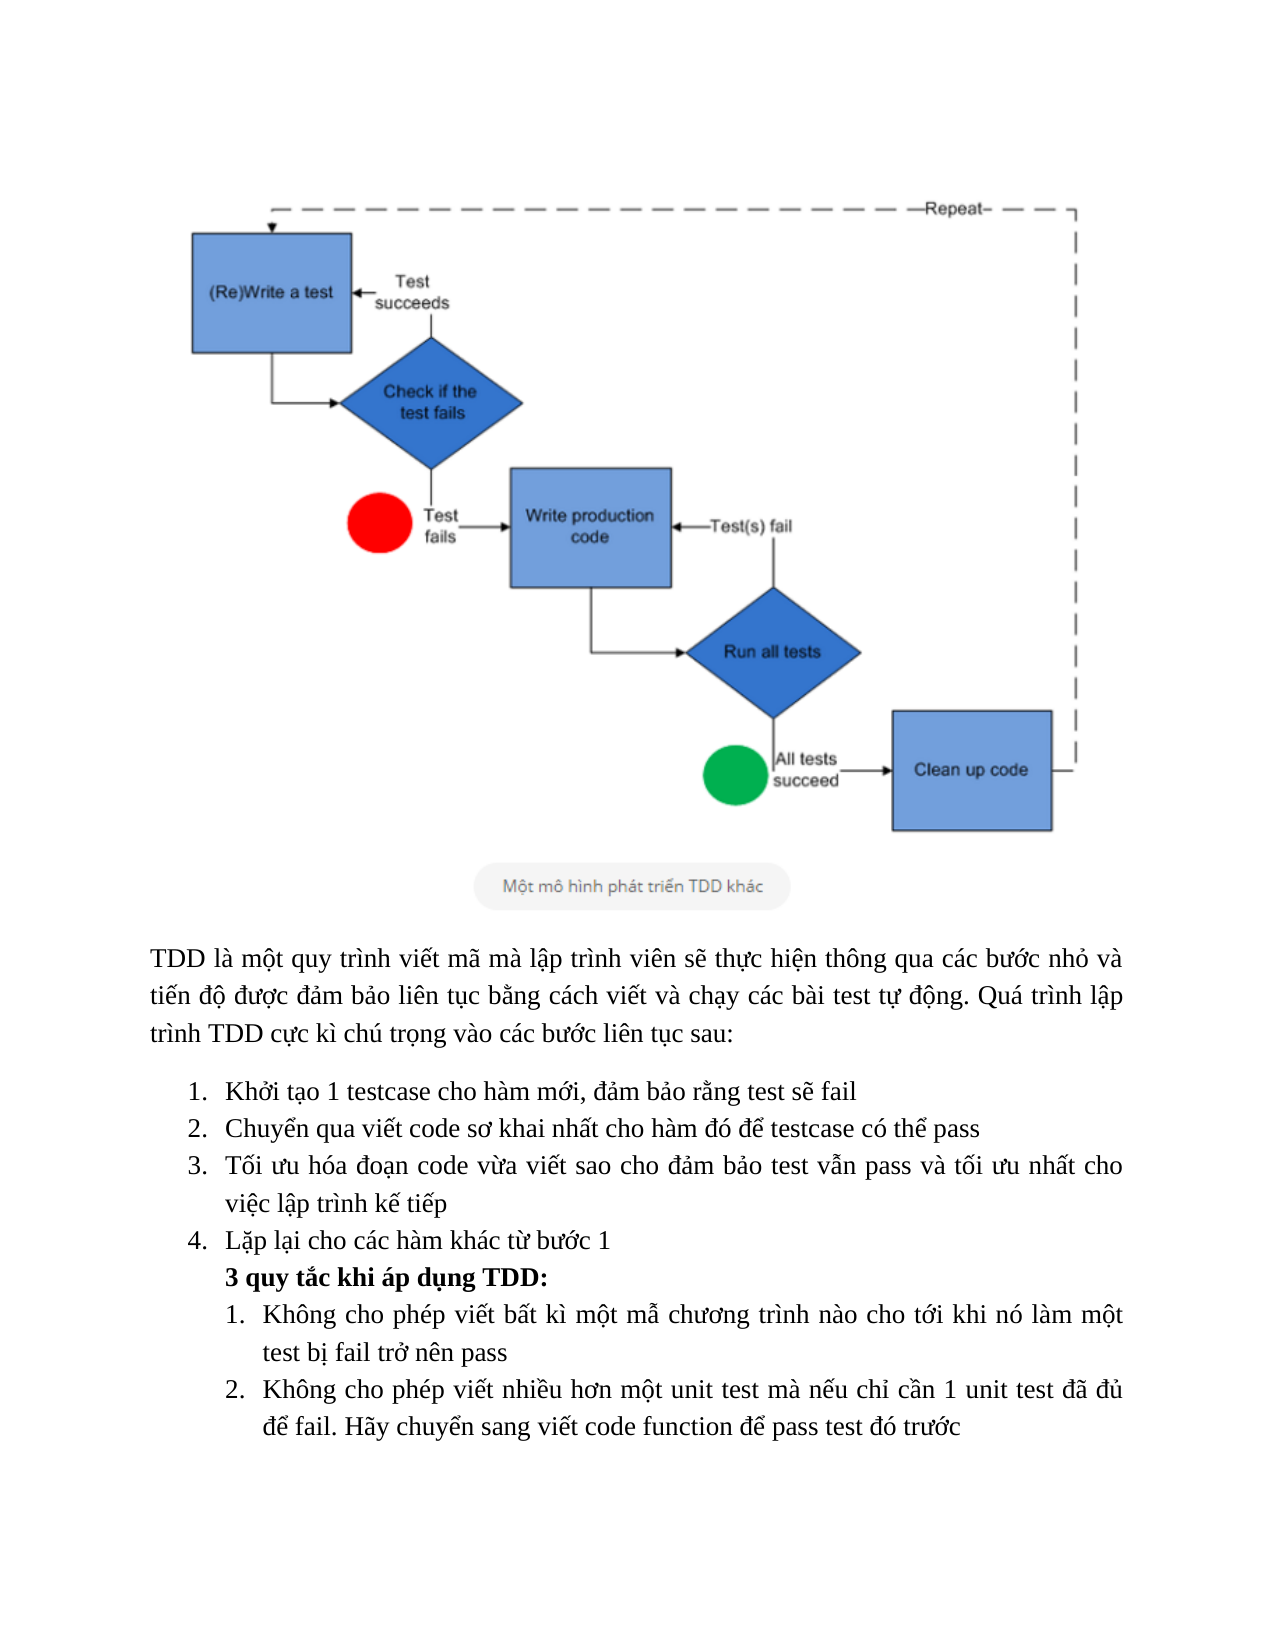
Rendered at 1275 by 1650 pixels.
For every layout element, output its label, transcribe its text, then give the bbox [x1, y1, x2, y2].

list Không cho phép viết nhiều hơn một unit test mà nếu chỉ cần 1 unit test đã đủ để fail. Hãy chuyển sang viết code function để pass test đó trước [225, 1373, 1125, 1442]
list Chuyển qua viết code sơ khai nhất cho hàm đó để testcase có thể pass [187, 1112, 1125, 1143]
list Không cho phép viết bất kì một mẫ chương trình nào cho tới khi nó làm một test bị fail trở nên pass [225, 1299, 1125, 1367]
list Khởi tạo 1 testcase cho hàm mới, đảm bảo rằng test sẽ fail [187, 1075, 1125, 1106]
list 3 quy tắc khi áp dụng TDD: [225, 1261, 1125, 1292]
list Lặp lại cho các hàm khác từ bước 1 [187, 1224, 1125, 1255]
text TDD là một quy trình viết mã mà lập trình viên sẽ thực hiện thông qua các bước nhỏ và tiến độ được đảm bảo liên tục bằng cách viết và chạy các bài test tự động. Quá trình lập trình TDD cực kì chú trọng vào các bước liên tục sau: [150, 942, 1125, 1048]
picture [150, 183, 1125, 916]
list Tối ưu hóa đoạn code vừa viết sao cho đảm bảo test vẫn pass và tối ưu nhất cho việc lập trình kế tiếp [187, 1149, 1125, 1218]
